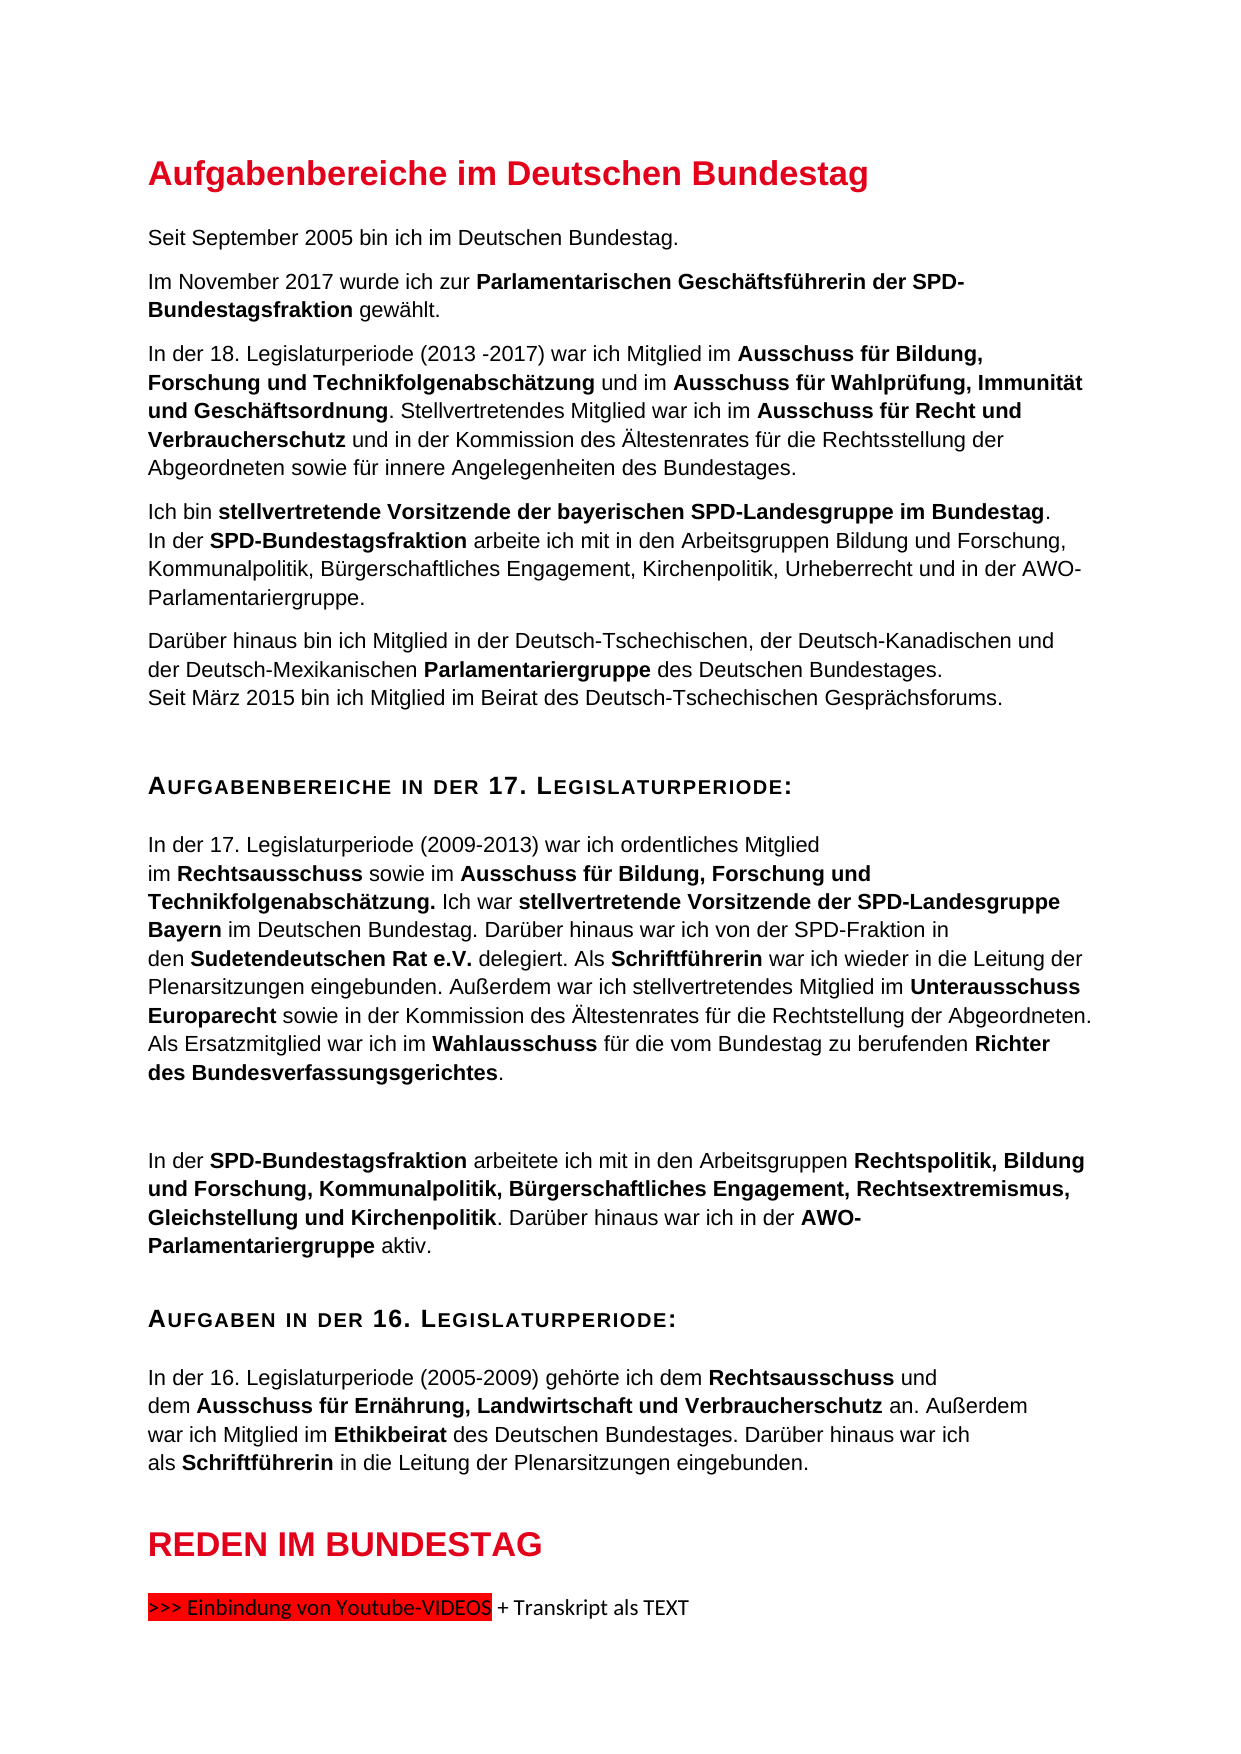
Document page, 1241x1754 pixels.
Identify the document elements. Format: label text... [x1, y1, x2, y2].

text In der SPD-Bundestagsfraktion arbeitete ich mit in den Arbeitsgruppen Rechtspolitik, Bildung und Forschung, Kommunalpolitik, Bürgerschaftliches Engagement, Rechtsextremismus, Gleichstellung und Kirchenpolitik. Darüber hinaus war ich in der AWO-Parlamentariergruppe aktiv. [148, 1144, 1093, 1258]
subtitle REDEN IM BUNDESTAG [148, 1519, 1093, 1564]
text In der 18. Legislaturperiode (2013 -2017) war ich Mitglied im Ausschuss für Bildung, Forschung und Technikfolgenabschätzung und im Ausschuss für Wahlprüfung, Immunität und Geschäftsordnung. Stellvertretendes Mitglied war ich im Ausschuss für Recht und Verbraucherschutz und in der Kommission des Ältestenrates für die Rechtsstellung der Abgeordneten sowie für innere Angelegenheiten des Bundestages. [148, 338, 1093, 480]
text In der 16. Legislaturperiode (2005-2009) gehörte ich dem Rechtsausschuss und dem Ausschuss für Ernährung, Landwirtschaft und Verbraucherschutz an. Außerdem war ich Mitglied im Ethikbeirat des Deutschen Bundestages. Darüber hinaus war ich als Schriftführerin in die Leitung der Plenarsitzungen eingebunden. [148, 1361, 1093, 1475]
subtitle Aufgabenbereiche im Deutschen Bundestag [148, 148, 1093, 192]
text Darüber hinaus bin ich Mitglied in der Deutsch-Tschechischen, der Deutsch-Kanadischen und der Deutsch-Mexikanischen Parlamentariergruppe des Deutschen Bundestages. Seit März 2015 bin ich Mitglied im Beirat des Deutsch-Tschechischen Gesprächsforums. [148, 625, 1093, 711]
text Im November 2017 wurde ich zur Parlamentarischen Geschäftsführerin der SPD-Bundestagsfraktion gewählt. [148, 266, 1093, 322]
text Aufgaben in der 16. Legislaturperiode: [148, 1302, 1093, 1332]
text >>> Einbindung von Youtube-VIDEOS + Transkript als TEXT [492, 1593, 1093, 1621]
text Aufgabenbereiche in der 17. Legislaturperiode: [148, 770, 1093, 800]
text Ich bin stellvertretende Vorsitzende der bayerischen SPD-Landesgruppe im Bundestag. In der SPD-Bundestagsfraktion arbeite ich mit in den Arbeitsgruppen Bildung und Forschung, Kommunalpolitik, Bürgerschaftliches Engagement, Kirchenpolitik, Urheberrecht und in der AWO-Parlamentariergruppe. [148, 496, 1093, 609]
text Seit September 2005 bin ich im Deutschen Bundestag. [148, 221, 1093, 250]
text In der 17. Legislaturperiode (2009-2013) war ich ordentliches Mitglied im Rechtsausschuss sowie im Ausschuss für Bildung, Forschung und Technikfolgenabschätzung. Ich war stellvertretende Vorsitzende der SPD-Landesgruppe Bayern im Deutschen Bundestag. Darüber hinaus war ich von der SPD-Fraktion in den Sudetendeutschen Rat e.V. delegiert. Als Schriftführerin war ich wieder in die Leitung der Plenarsitzungen eingebunden. Außerdem war ich stellvertretendes Mitglied im Unterausschuss Europarecht sowie in der Kommission des Ältestenrates für die Rechtstellung der Abgeordneten. Als Ersatzmitglied war ich im Wahlausschuss für die vom Bundestag zu berufenden Richter des Bundesverfassungsgerichtes. [148, 829, 1093, 1085]
